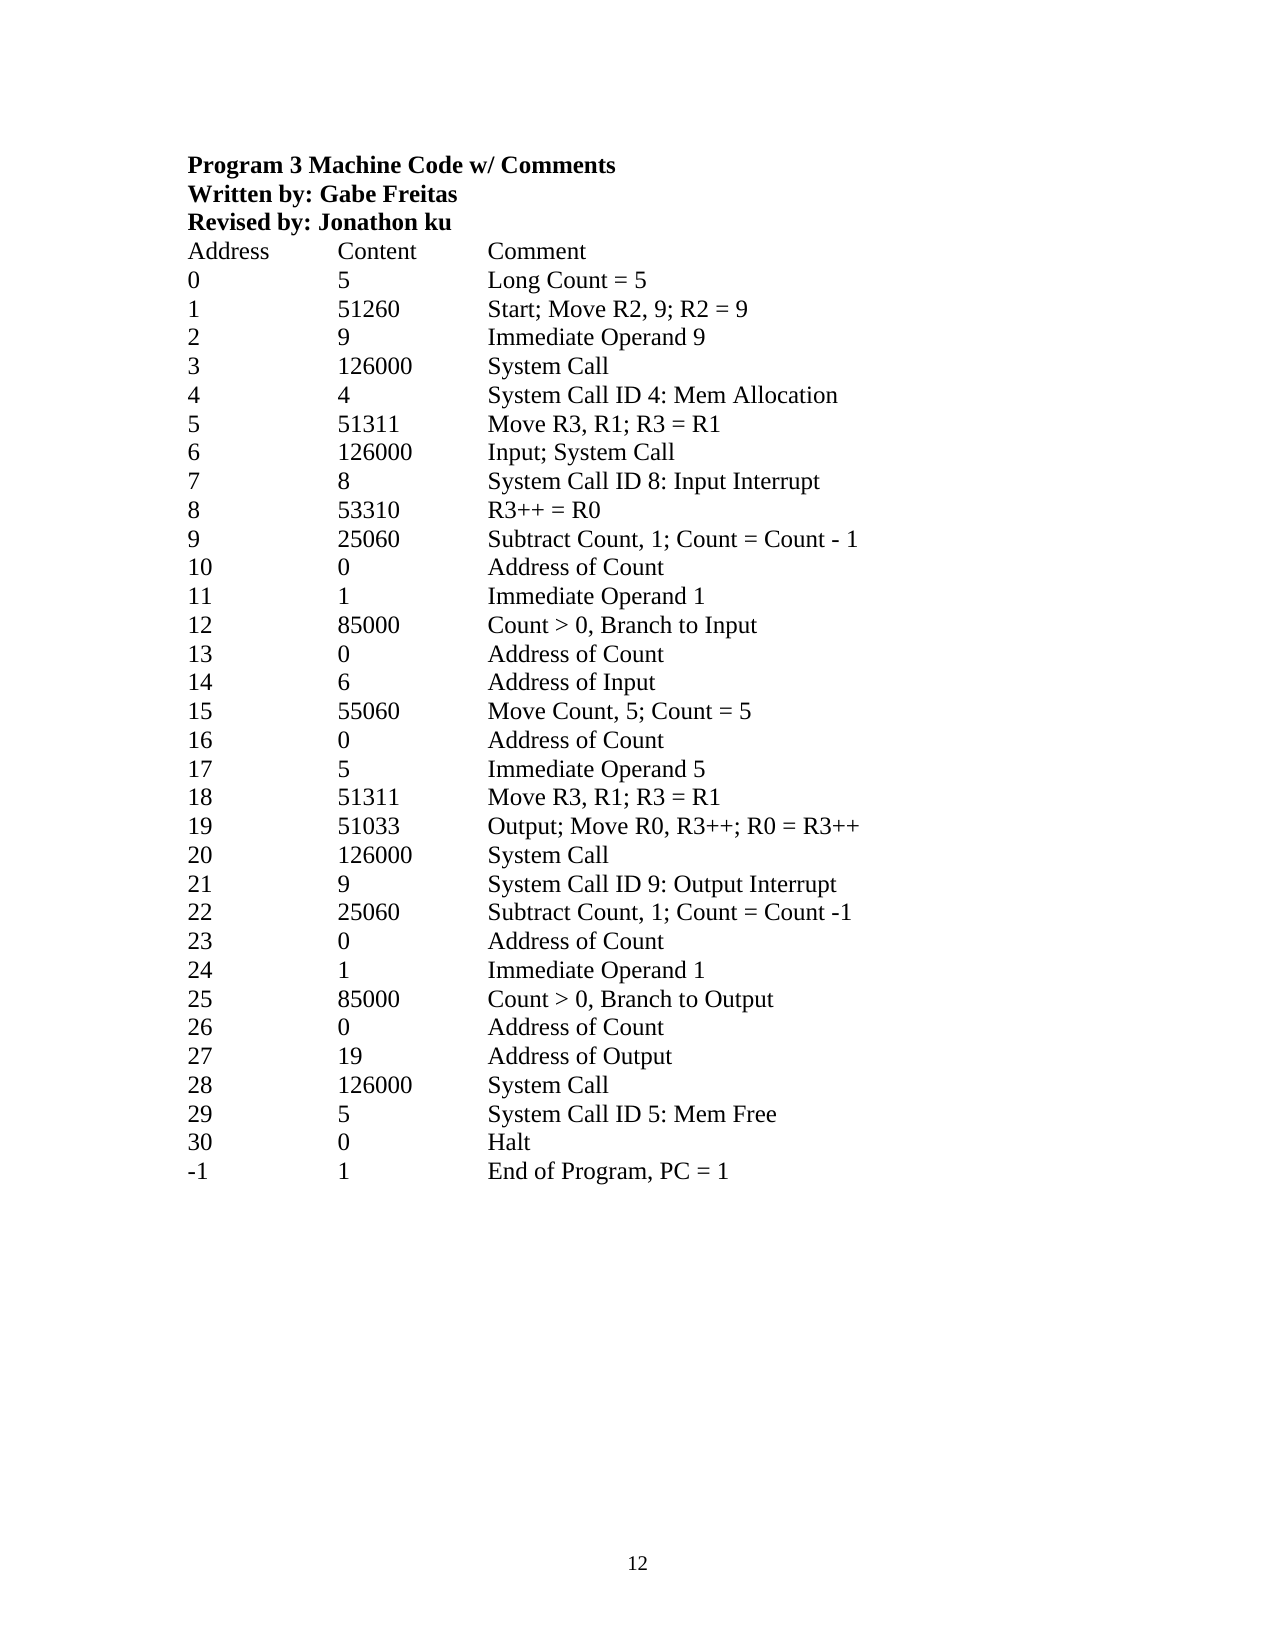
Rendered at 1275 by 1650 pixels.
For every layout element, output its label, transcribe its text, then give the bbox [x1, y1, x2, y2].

text 16 0 Address of Count [187, 725, 1087, 754]
text Revised by: Jonathon ku [187, 207, 1087, 236]
text 22 25060 Subtract Count, 1; Count = Count -1 [187, 897, 1087, 926]
text 10 0 Address of Count [187, 552, 1087, 581]
text 2 9 Immediate Operand 9 [187, 322, 1087, 351]
text 6 126000 Input; System Call [187, 437, 1087, 466]
text -1 1 End of Program, PC = 1 [187, 1156, 1087, 1185]
text 13 0 Address of Count [187, 639, 1087, 667]
text 14 6 Address of Input [187, 667, 1087, 696]
text 30 0 Halt [187, 1127, 1087, 1156]
text 0 5 Long Count = 5 [187, 265, 1087, 294]
text 3 126000 System Call [187, 351, 1087, 380]
text 4 4 System Call ID 4: Mem Allocation [187, 380, 1087, 409]
text 23 0 Address of Count [187, 926, 1087, 955]
text 11 1 Immediate Operand 1 [187, 581, 1087, 610]
text 27 19 Address of Output [187, 1041, 1087, 1070]
text 21 9 System Call ID 9: Output Interrupt [187, 869, 1087, 897]
text 9 25060 Subtract Count, 1; Count = Count - 1 [187, 524, 1087, 552]
text 5 51311 Move R3, R1; R3 = R1 [187, 409, 1087, 437]
text 20 126000 System Call [187, 840, 1087, 869]
text Written by: Gabe Freitas [187, 179, 1087, 207]
text 12 85000 Count > 0, Branch to Input [187, 610, 1087, 639]
text 19 51033 Output; Move R0, R3++; R0 = R3++ [187, 811, 1087, 840]
text 15 55060 Move Count, 5; Count = 5 [187, 696, 1087, 725]
text 28 126000 System Call [187, 1070, 1087, 1099]
text 18 51311 Move R3, R1; R3 = R1 [187, 782, 1087, 811]
text 7 8 System Call ID 8: Input Interrupt [187, 466, 1087, 495]
text 17 5 Immediate Operand 5 [187, 754, 1087, 782]
text 29 5 System Call ID 5: Mem Free [187, 1099, 1087, 1127]
text Program 3 Machine Code w/ Comments [187, 150, 1087, 179]
text 24 1 Immediate Operand 1 [187, 955, 1087, 984]
text Address Content Comment [187, 236, 1087, 265]
text 1 51260 Start; Move R2, 9; R2 = 9 [187, 294, 1087, 322]
text 8 53310 R3++ = R0 [187, 495, 1087, 524]
text 26 0 Address of Count [187, 1012, 1087, 1041]
text 25 85000 Count > 0, Branch to Output [187, 984, 1087, 1012]
